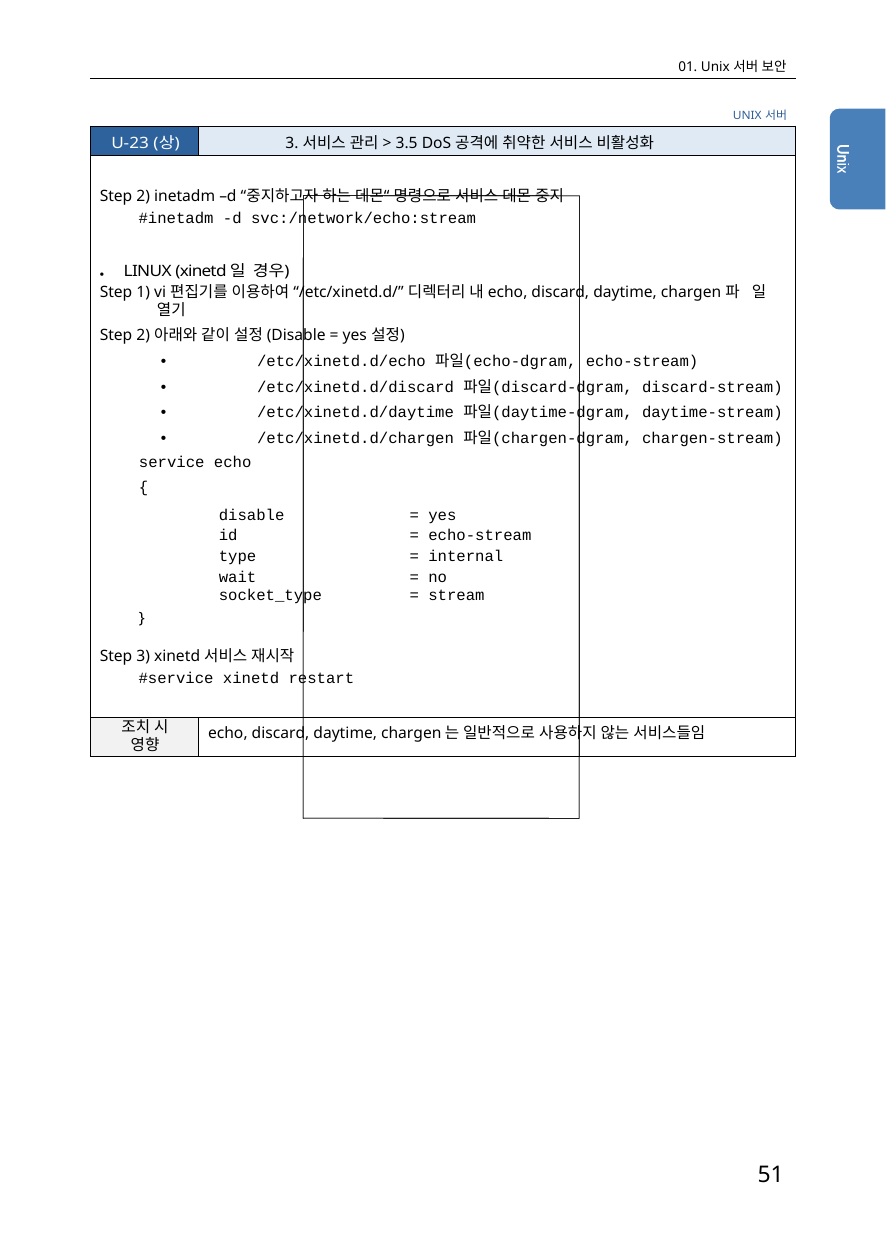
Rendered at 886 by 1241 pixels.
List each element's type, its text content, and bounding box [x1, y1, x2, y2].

picture [837, 145, 849, 173]
table_header 3. 서비스 관리 > 3.5 DoS 공격에 취약한 서비스 비활성화 [199, 127, 795, 155]
table_header U-23 (상) [91, 127, 198, 155]
table_cell echo, discard, daytime, chargen는 일반적으로 사용하지 않는 서비스들임 [304, 718, 578, 756]
table_cell 조치 시 영향 [91, 718, 198, 756]
table_cell echo, discard, daytime, chargen는 일반적으로 사용하지 않는 서비스들임 [580, 718, 795, 756]
table_cell Step 2) inetadm –d “중지하고자 하는 데몬“ 명령으로 서비스 데몬 중지 #inetadm -d svc:/network/echo:stream LINUX (xinetd일 경우) Step 1) vi 편집기를 이용하여 “/etc/xinetd.d/” 디렉터리 내 echo, discard, daytime, chargen 파 일 열기 Step 2) 아래와 같이 설정 (Disable = yes 설정) /etc/xinetd.d/echo 파일(echo-dgram, echo-stream) /etc/xinetd.d/discard 파일(discard-dgram, discard-stream) /etc/xinetd.d/daytime 파일(daytime-dgram, daytime-stream) /etc/xinetd.d/chargen 파일(chargen-dgram, chargen-stream) service echo { disable = yes id = echo-stream type = internal wait = no socket_type = stream } Step 3) xinetd 서비스 재시작 #service xinetd restart [91, 156, 795, 717]
text UNIX 서버 [48, 107, 787, 123]
